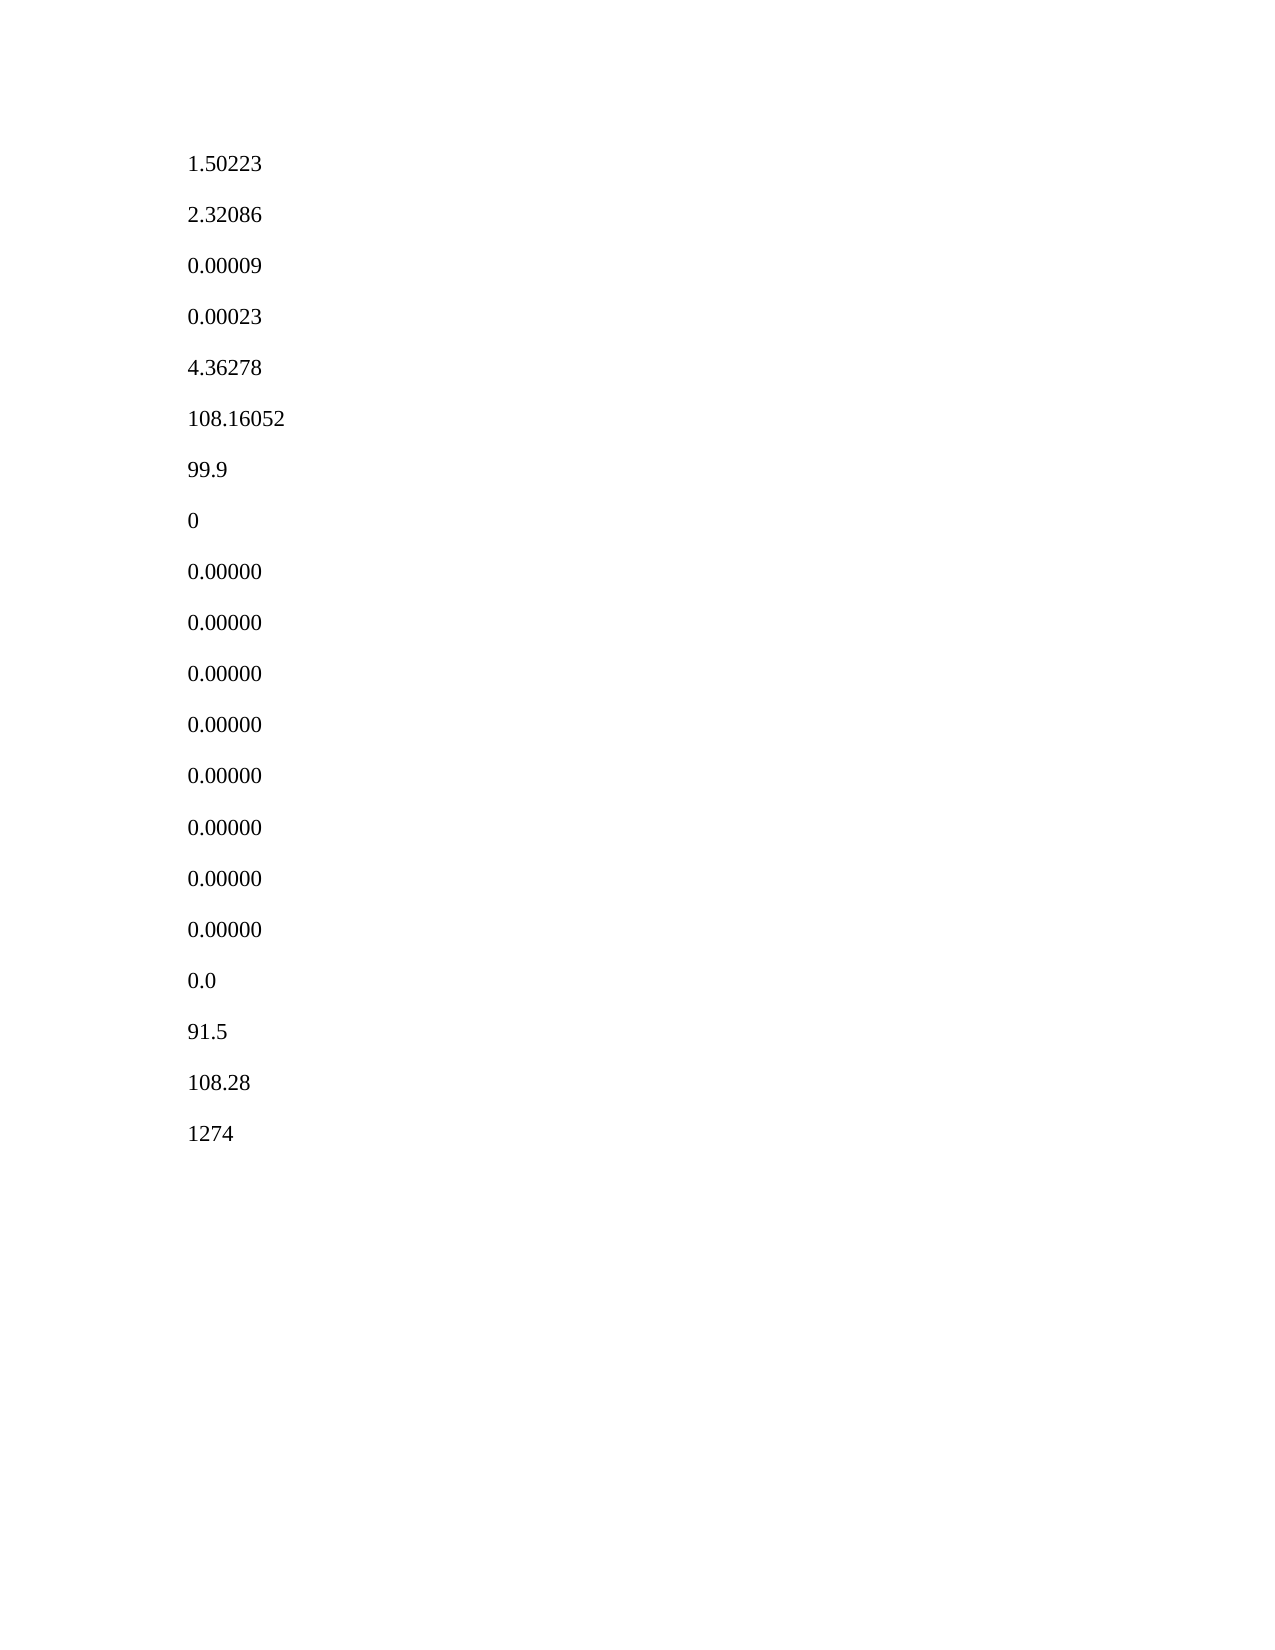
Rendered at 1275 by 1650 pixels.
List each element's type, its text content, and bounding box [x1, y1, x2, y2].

table_cell 1274 [176, 1120, 1076, 1171]
table_cell 4.36278 [176, 354, 1076, 405]
table_cell 91.5 [176, 1018, 1076, 1069]
table_cell 99.9 [176, 456, 1076, 507]
table_cell 108.28 [176, 1069, 1076, 1120]
table_cell 0.0 [176, 967, 1076, 1018]
table_cell 0.00000 [176, 814, 1076, 864]
table_cell 0.00000 [176, 558, 1076, 609]
table_cell 1.50223 [176, 150, 1076, 201]
table_cell 0.00000 [176, 660, 1076, 711]
table_cell 2.32086 [176, 201, 1076, 252]
table_cell 0.00000 [176, 711, 1076, 762]
table_cell 0.00000 [176, 865, 1076, 916]
table_cell 0.00023 [176, 303, 1076, 354]
table_cell 0.00000 [176, 609, 1076, 660]
table_cell 0.00009 [176, 252, 1076, 303]
table_cell 0.00000 [176, 916, 1076, 967]
table_cell 108.16052 [176, 405, 1076, 456]
table_cell 0 [176, 507, 1076, 558]
table_cell 0.00000 [176, 763, 1076, 813]
